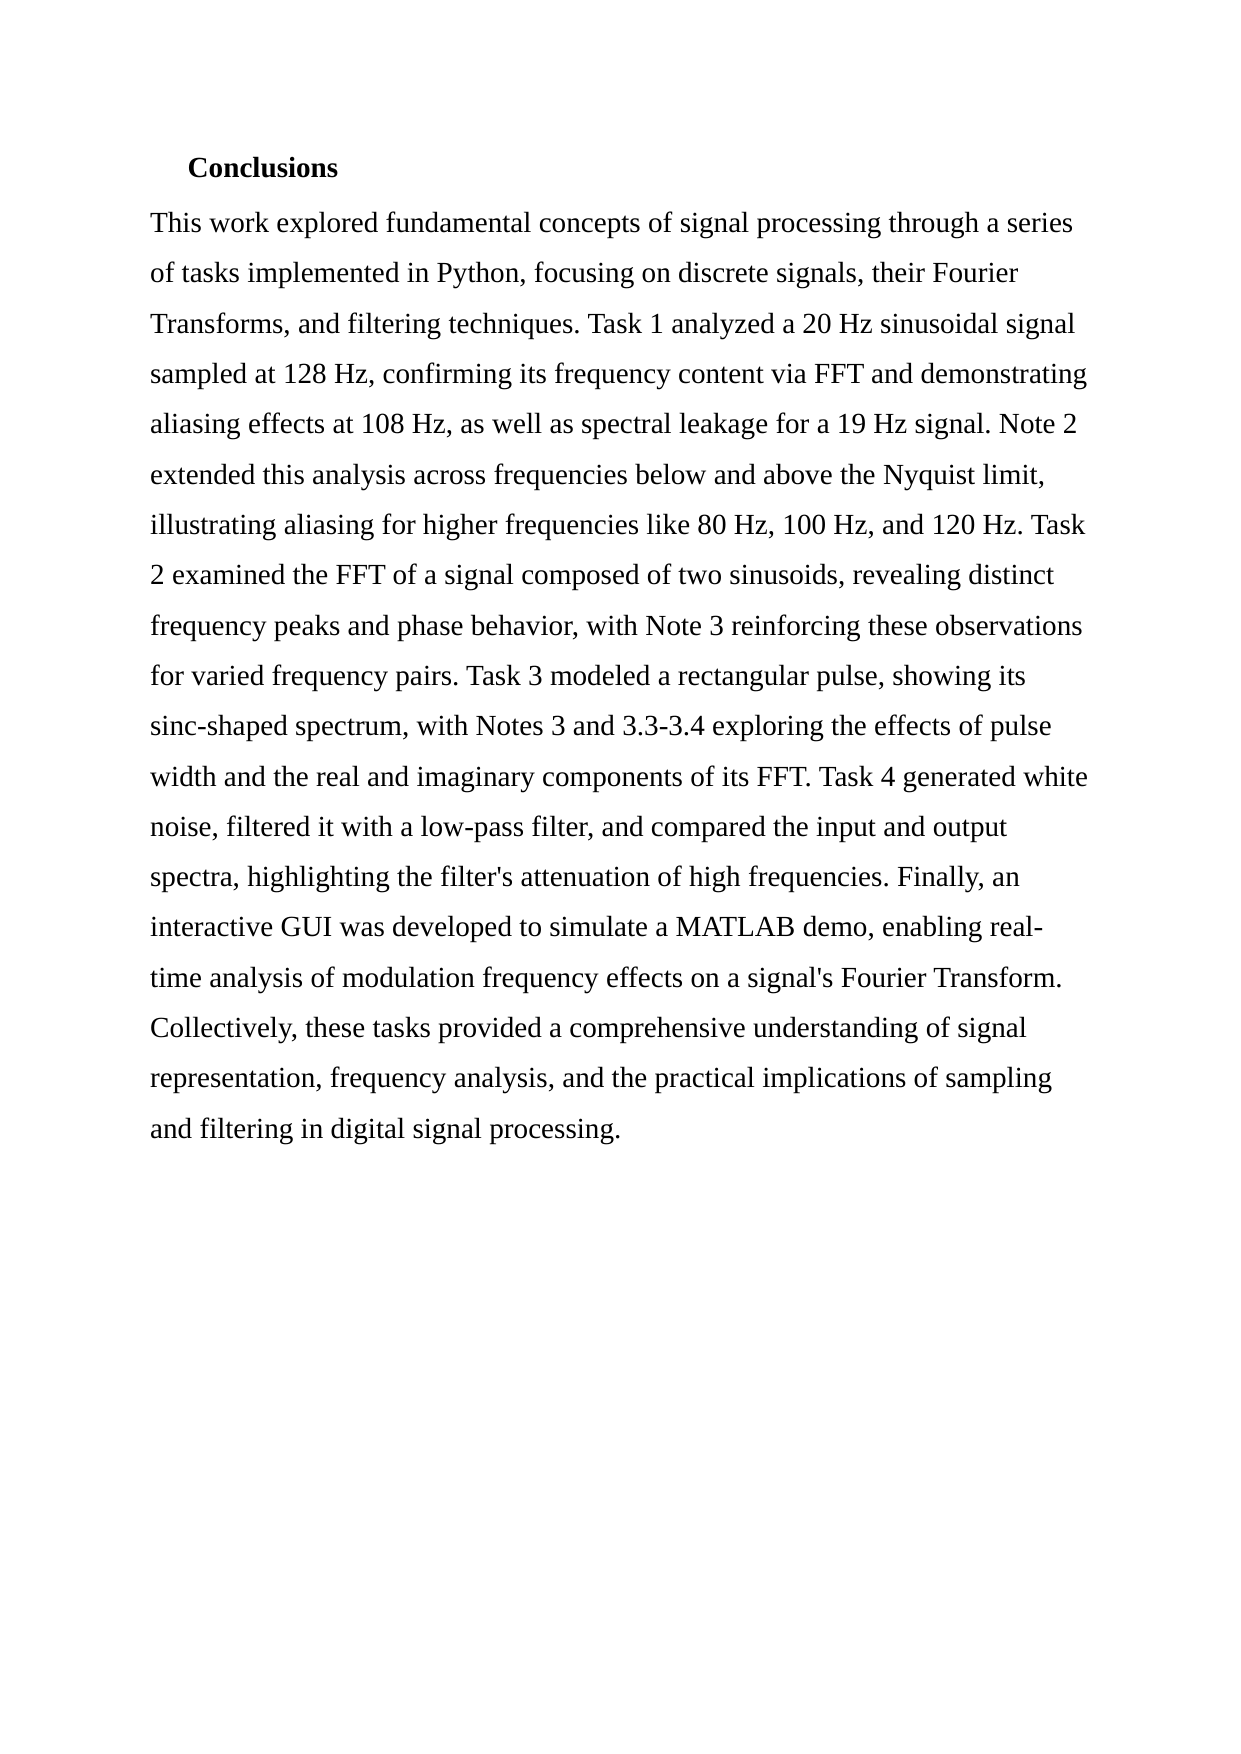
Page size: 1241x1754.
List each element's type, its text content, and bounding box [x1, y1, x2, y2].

text This work explored fundamental concepts of signal processing through a series of tasks implemented in Python, focusing on discrete signals, their Fourier Transforms, and filtering techniques. Task 1 analyzed a 20 Hz sinusoidal signal sampled at 128 Hz, confirming its frequency content via FFT and demonstrating aliasing effects at 108 Hz, as well as spectral leakage for a 19 Hz signal. Note 2 extended this analysis across frequencies below and above the Nyquist limit, illustrating aliasing for higher frequencies like 80 Hz, 100 Hz, and 120 Hz. Task 2 examined the FFT of a signal composed of two sinusoids, revealing distinct frequency peaks and phase behavior, with Note 3 reinforcing these observations for varied frequency pairs. Task 3 modeled a rectangular pulse, showing its sinc-shaped spectrum, with Notes 3 and 3.3-3.4 exploring the effects of pulse width and the real and imaginary components of its FFT. Task 4 generated white noise, filtered it with a low-pass filter, and compared the input and output spectra, highlighting the filter's attenuation of high frequencies. Finally, an interactive GUI was developed to simulate a MATLAB demo, enabling real-time analysis of modulation frequency effects on a signal's Fourier Transform. Collectively, these tasks provided a comprehensive understanding of signal representation, frequency analysis, and the practical implications of sampling and filtering in digital signal processing. [150, 205, 1090, 1144]
list Conclusions [187, 150, 1090, 183]
